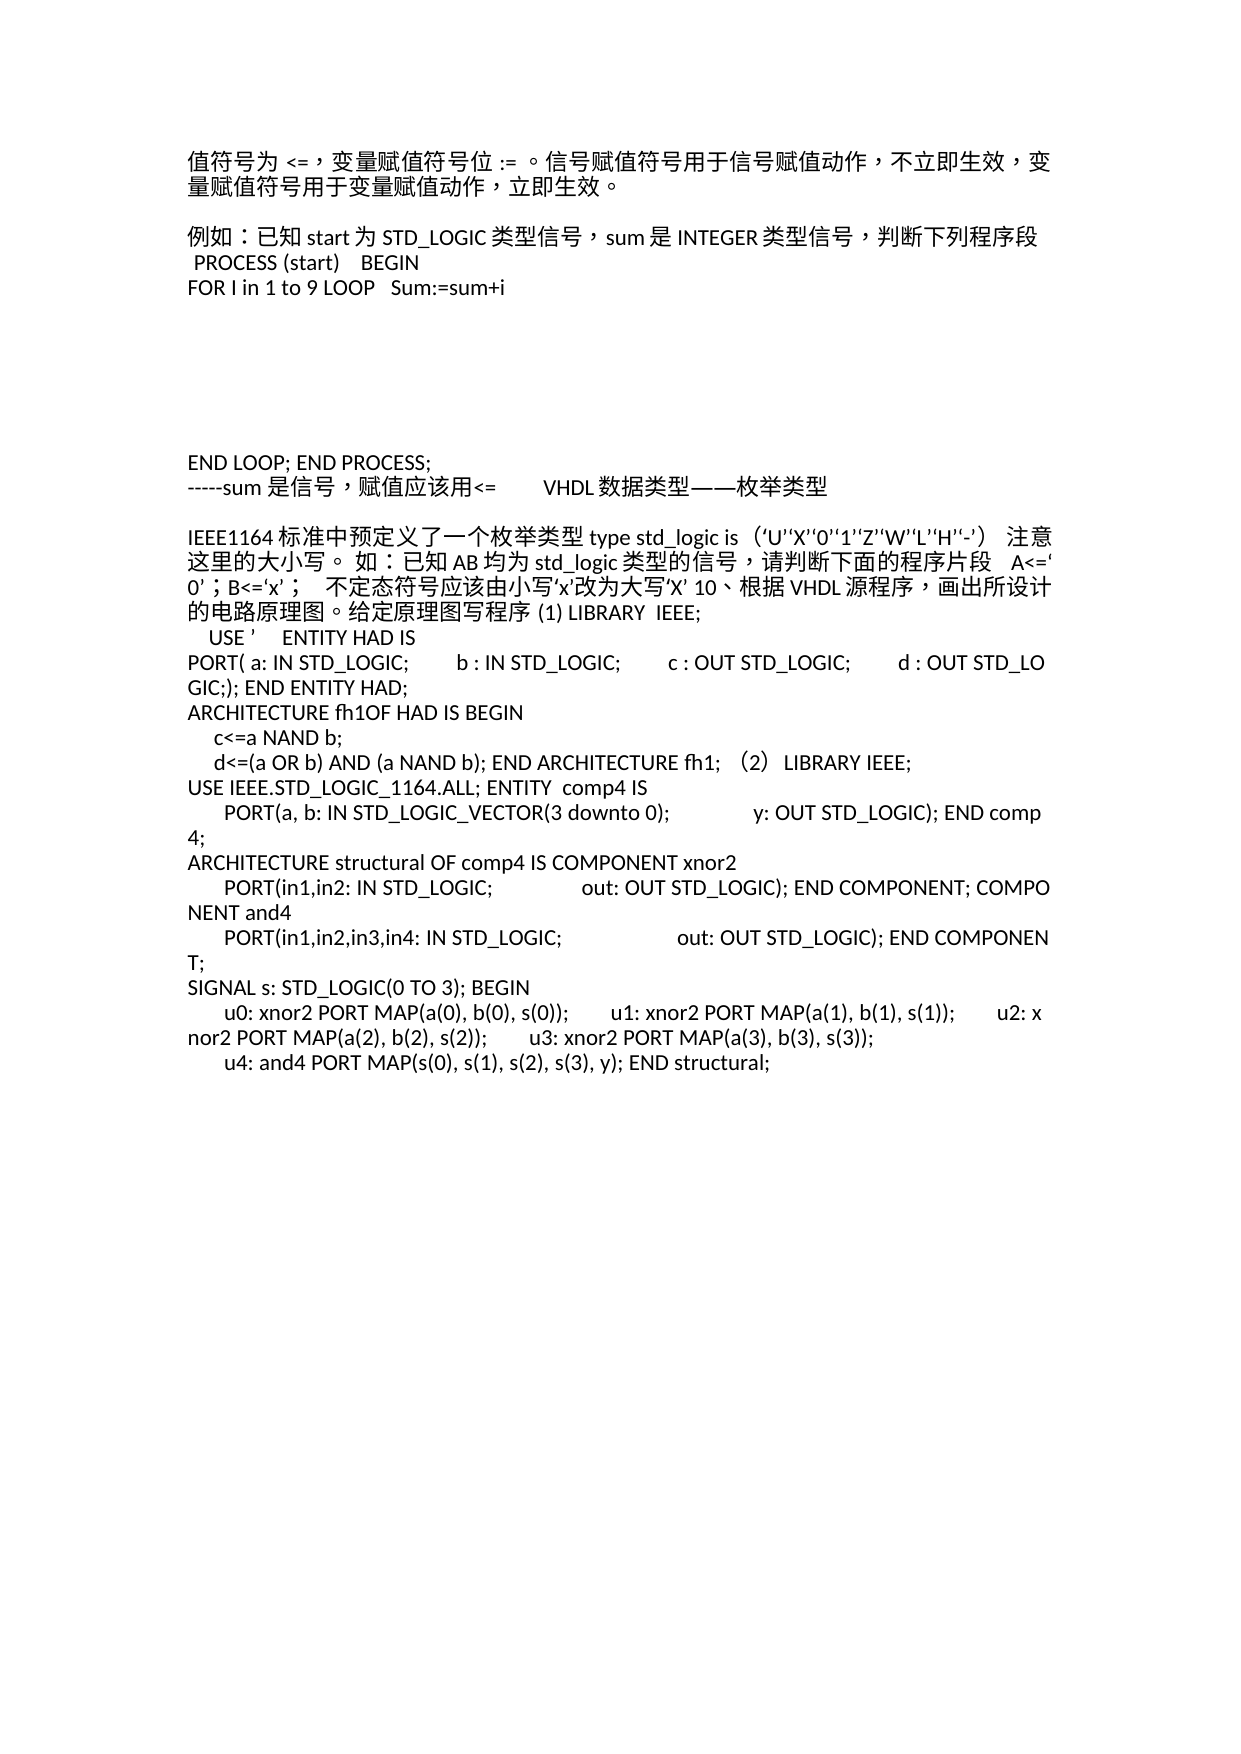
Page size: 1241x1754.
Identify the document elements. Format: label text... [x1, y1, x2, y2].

text FOR I in 1 to 9 LOOP Sum:=sum+i [187, 275, 1053, 300]
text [187, 150, 1053, 200]
text PORT(in1,in2: IN STD_LOGIC; out: OUT STD_LOGIC); END COMPONENT; COMPONENT and4 [187, 875, 1053, 925]
text USE ’ ENTITY HAD IS [187, 625, 1053, 650]
text PORT(in1,in2,in3,in4: IN STD_LOGIC; out: OUT STD_LOGIC); END COMPONENT; [187, 925, 1053, 975]
text SIGNAL s: STD_LOGIC(0 TO 3); BEGIN [187, 975, 1053, 1000]
text -----sum 是信号，赋值应该用<= VHDL数据类型——枚举类型 [187, 475, 1053, 500]
text d<=(a OR b) AND (a NAND b); END ARCHITECTURE fh1; （2）LIBRARY IEEE; [187, 750, 1053, 775]
text u4: and4 PORT MAP(s(0), s(1), s(2), s(3), y); END structural; [187, 1050, 1053, 1075]
text ARCHITECTURE structural OF comp4 IS COMPONENT xnor2 [187, 850, 1053, 875]
text IEEE1164标准中预定义了一个枚举类型type std_logic is（‘U’‘X’‘0’‘1’‘Z’‘W’‘L’‘H’‘-’） 注意这里的大小写。 如：已知AB 均为std_logic类型的信号，请判断下面的程序片段 A<=‘0’；B<=‘x’； 不定态符号应该由小写‘x’改为大写‘X’ 10、根据VHDL源程序，画出所设计的电路原理图。给定原理图写程序 (1) LIBRARY IEEE; [187, 525, 1053, 625]
text PORT( a: IN STD_LOGIC; b : IN STD_LOGIC; c : OUT STD_LOGIC; d : OUT STD_LOGIC;); END ENTITY HAD; [187, 650, 1053, 700]
text USE IEEE.STD_LOGIC_1164.ALL; ENTITY comp4 IS [187, 775, 1053, 800]
text ARCHITECTURE fh1OF HAD IS BEGIN [187, 700, 1053, 725]
text c<=a NAND b; [187, 725, 1053, 750]
text 例如：已知start为STD_LOGIC类型信号，sum是INTEGER类型信号，判断下列程序段 PROCESS (start) BEGIN [187, 225, 1053, 275]
text u0: xnor2 PORT MAP(a(0), b(0), s(0)); u1: xnor2 PORT MAP(a(1), b(1), s(1)); u2: xnor2 PORT MAP(a(2), b(2), s(2)); u3: xnor2 PORT MAP(a(3), b(3), s(3)); [187, 1000, 1053, 1050]
text END LOOP; END PROCESS; [187, 450, 1053, 475]
text PORT(a, b: IN STD_LOGIC_VECTOR(3 downto 0); y: OUT STD_LOGIC); END comp4; [187, 800, 1053, 850]
